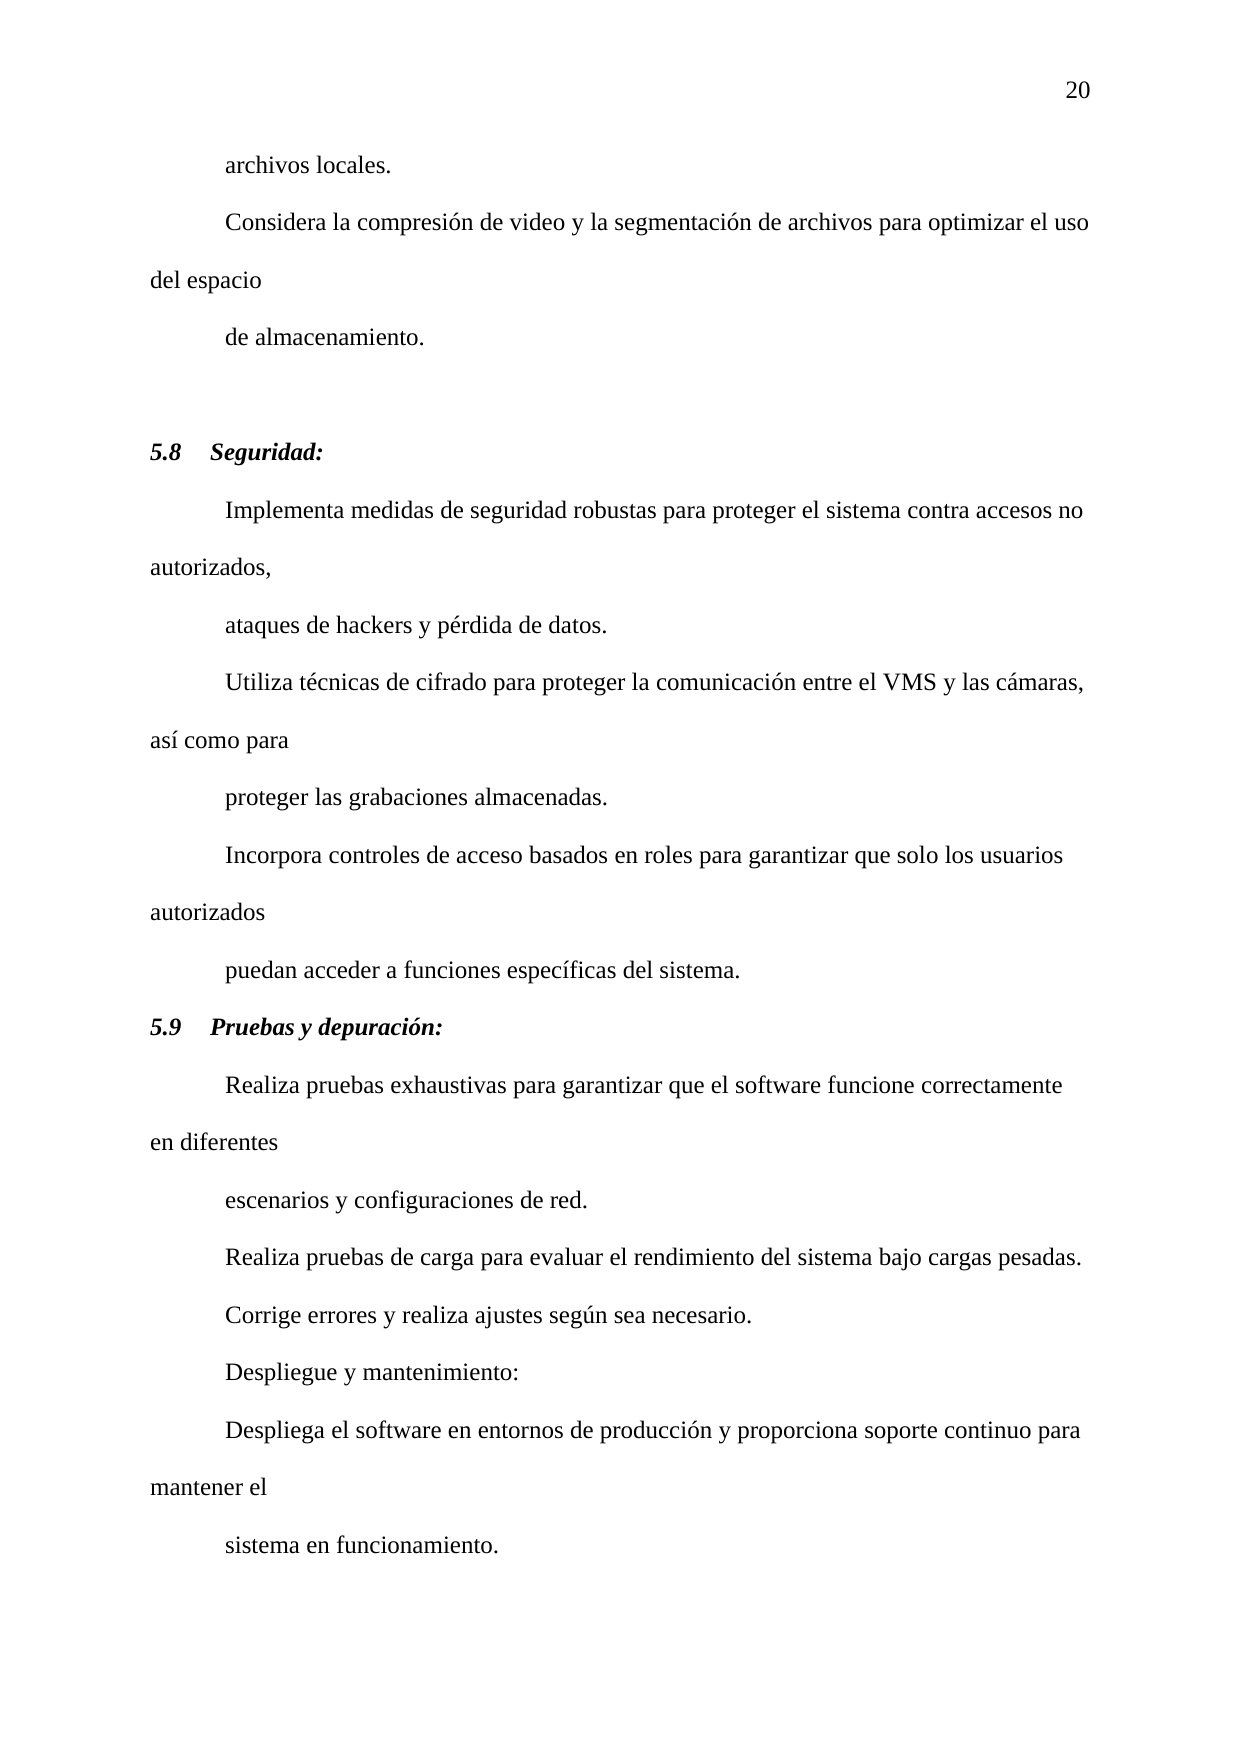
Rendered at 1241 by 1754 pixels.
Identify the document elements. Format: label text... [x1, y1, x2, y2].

text Despliegue y mantenimiento: [150, 1357, 1090, 1386]
subtitle Pruebas y depuración: [150, 1012, 1090, 1041]
text Realiza pruebas de carga para evaluar el rendimiento del sistema bajo cargas pesadas. [150, 1242, 1090, 1271]
text Incorpora controles de acceso basados en roles para garantizar que solo los usuarios autorizados [150, 840, 1090, 926]
text proteger las grabaciones almacenadas. [150, 782, 1090, 811]
text Despliega el software en entornos de producción y proporciona soporte continuo para mantener el [150, 1415, 1090, 1501]
text Utiliza técnicas de cifrado para proteger la comunicación entre el VMS y las cámaras, así como para [150, 667, 1090, 754]
text Realiza pruebas exhaustivas para garantizar que el software funcione correctamente en diferentes [150, 1070, 1090, 1156]
subtitle Seguridad: [150, 437, 1090, 466]
text puedan acceder a funciones específicas del sistema. [150, 955, 1090, 984]
text escenarios y configuraciones de red. [150, 1185, 1090, 1214]
text ataques de hackers y pérdida de datos. [150, 610, 1090, 639]
text de almacenamiento. [150, 322, 1090, 351]
text sistema en funcionamiento. [150, 1530, 1090, 1559]
text Considera la compresión de video y la segmentación de archivos para optimizar el uso del espacio [150, 207, 1090, 294]
text archivos locales. [150, 150, 1090, 179]
text Corrige errores y realiza ajustes según sea necesario. [150, 1300, 1090, 1329]
text Implementa medidas de seguridad robustas para proteger el sistema contra accesos no autorizados, [150, 495, 1090, 581]
